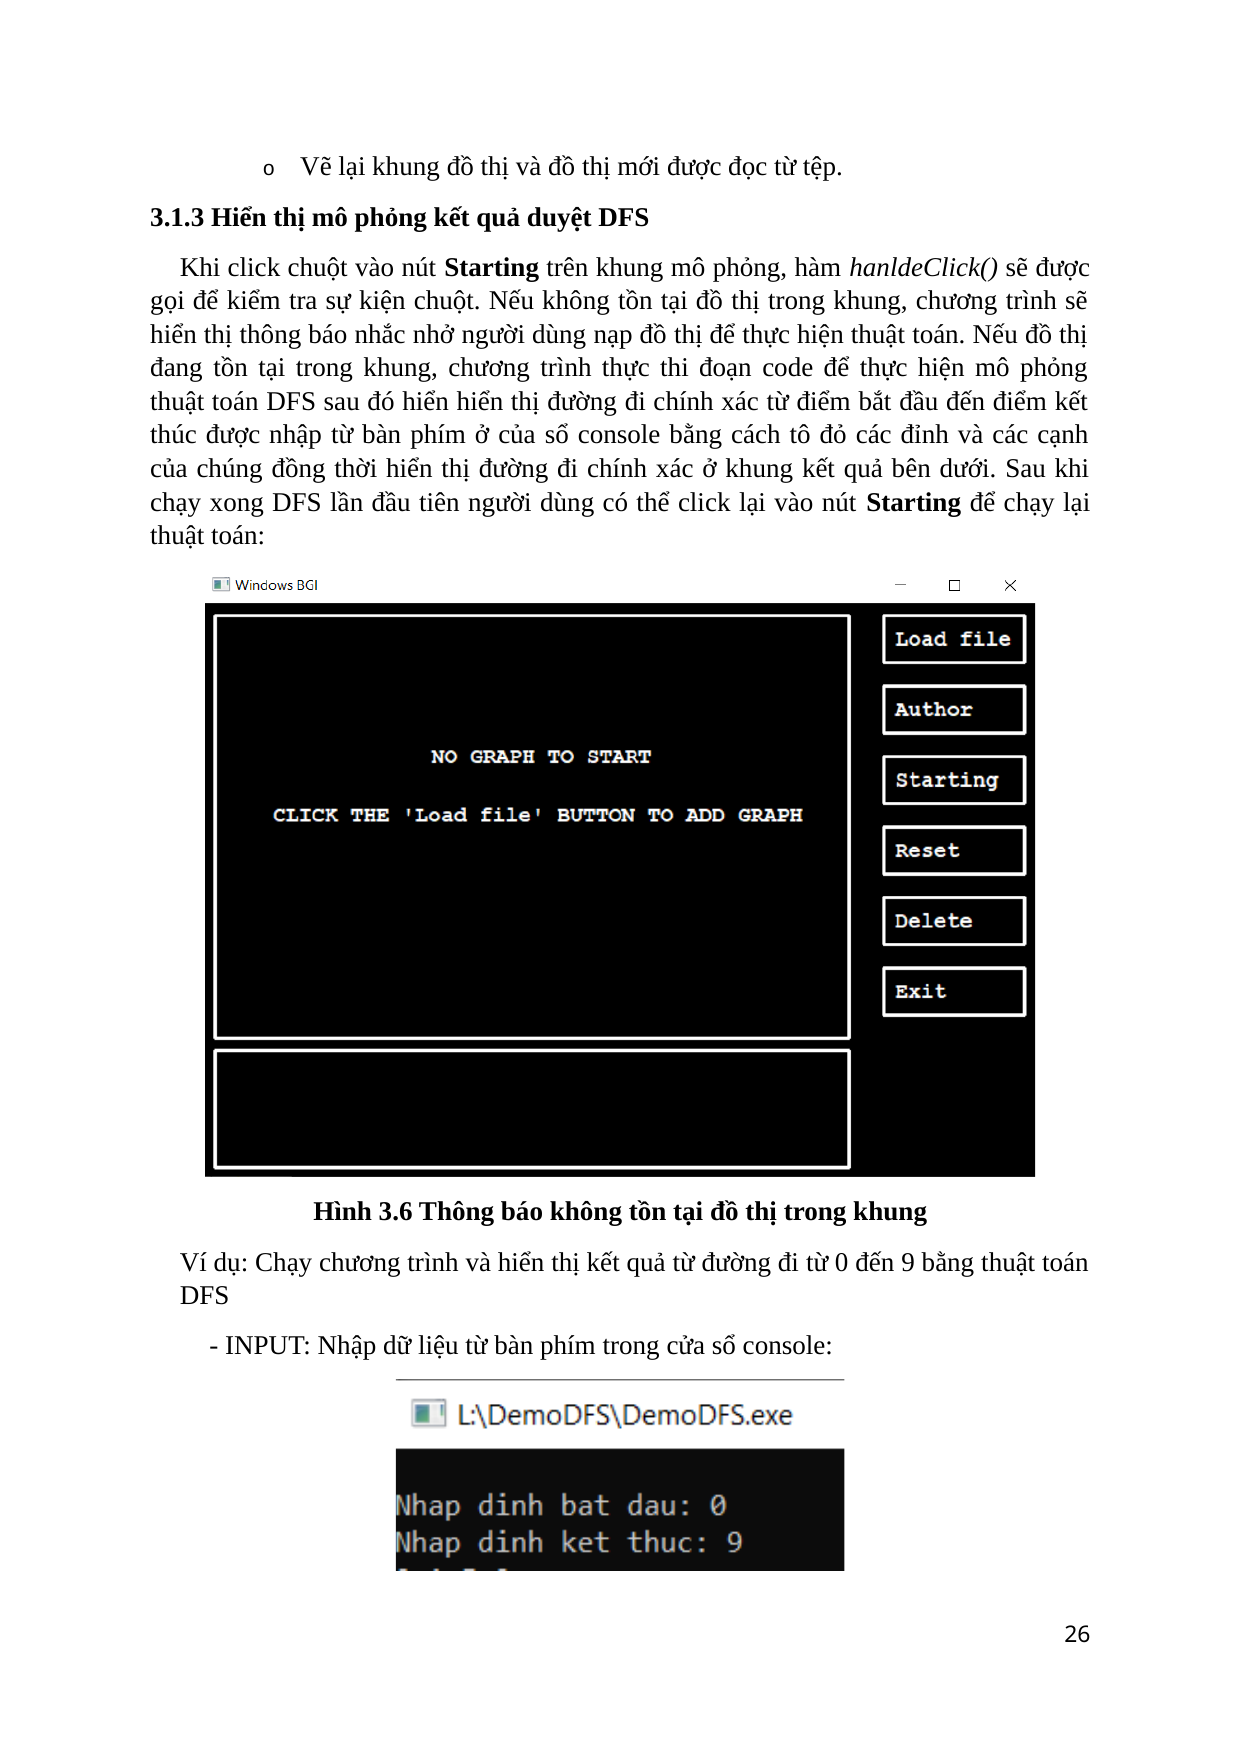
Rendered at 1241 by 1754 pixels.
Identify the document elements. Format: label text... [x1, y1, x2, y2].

picture [205, 569, 1035, 1177]
text Ví dụ: Chạy chương trình và hiển thị kết quả từ đường đi từ 0 đến 9 bằng thuật toán DFS [179, 1246, 1090, 1310]
text Hình 3.6 Thông báo không tồn tại đồ thị trong khung [150, 1196, 1090, 1227]
text - INPUT: Nhập dữ liệu từ bàn phím trong cửa sổ console: [150, 1329, 1090, 1361]
text 3.1.3 Hiển thị mô phỏng kết quả duyệt DFS [150, 201, 1090, 232]
list Vẽ lại khung đồ thị và đồ thị mới được đọc từ tệp. [262, 150, 1090, 182]
picture [395, 1379, 845, 1571]
text Khi click chuột vào nút Starting trên khung mô phỏng, hàm hanldeClick() sẽ được gọi để kiểm tra sự kiện chuột. Nếu không tồn tại đồ thị trong khung, chương trình sẽ hiển thị thông báo nhắc nhở người dùng nạp đồ thị để thực hiện thuật toán. Nếu đồ thị đang tồn tại trong khung, chương trình thực thi đoạn code để thực hiện mô phỏng thuật toán DFS sau đó hiển hiển thị đường đi chính xác từ điểm bắt đầu đến điểm kết thúc được nhập từ bàn phím ở của sổ console bằng cách tô đỏ các đỉnh và các cạnh của chúng đồng thời hiển thị đường đi chính xác ở khung kết quả bên dưới. Sau khi chạy xong DFS lần đầu tiên người dùng có thể click lại vào nút Starting để chạy lại thuật toán: [150, 251, 1090, 550]
